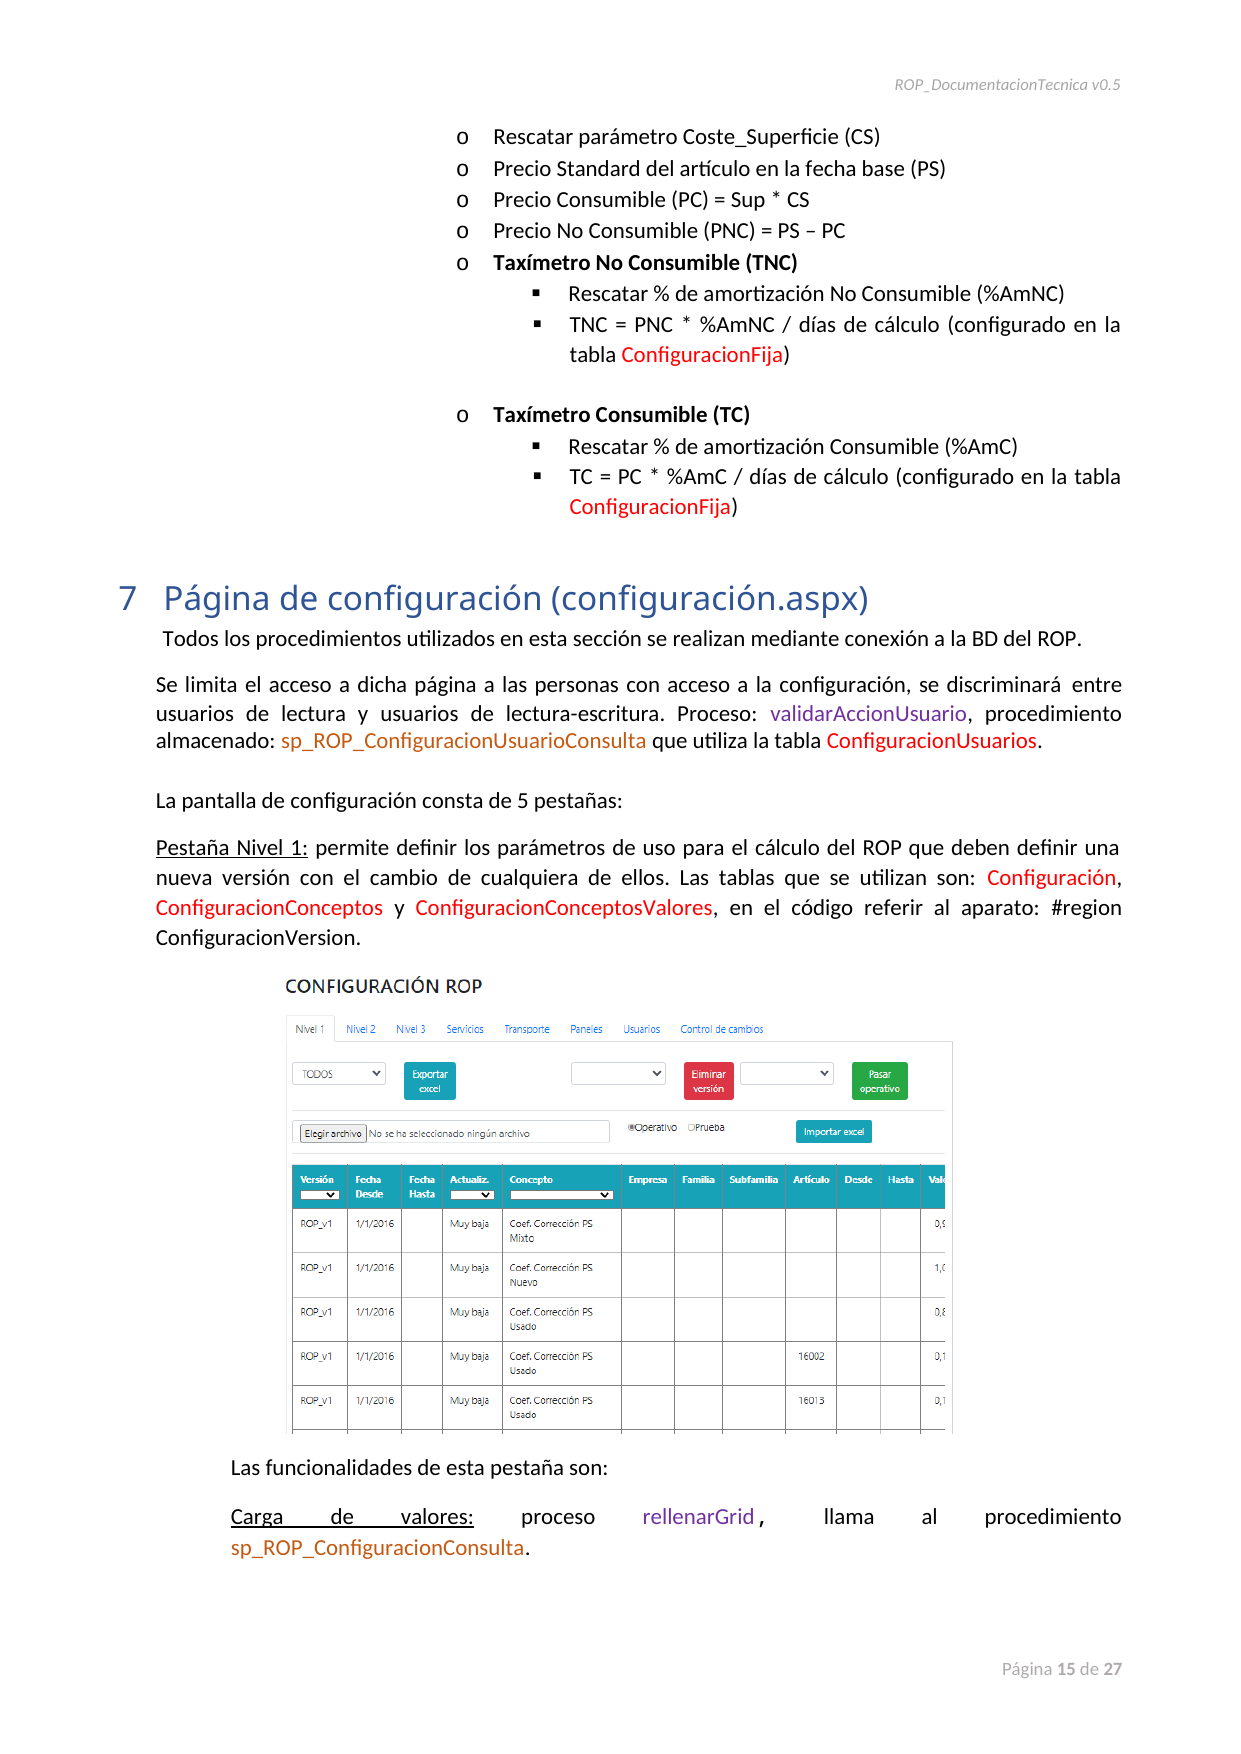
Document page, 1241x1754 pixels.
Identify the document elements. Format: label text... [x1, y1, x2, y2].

subtitle Página de configuración (configuración.aspx) [118, 575, 1122, 620]
list Rescatar % de amortización No Consumible (%AmNC) [531, 279, 1122, 307]
list Precio Consumible (PC) = Sup * CS [456, 185, 1122, 214]
text Todos los procedimientos utilizados en esta sección se realizan mediante conexión a la BD del ROP. [162, 624, 1122, 652]
list Rescatar % de amortización Consumible (%AmC) [531, 432, 1122, 460]
list TC = PC * %AmC / días de cálculo (configurado en la tabla ConfiguracionFija) [532, 462, 1122, 520]
text Las funcionalidades de esta pestaña son: [231, 1453, 1122, 1481]
list Rescatar parámetro Coste_Superficie (CS) [456, 122, 1122, 151]
text La pantalla de configuración consta de 5 pestañas: [156, 786, 1122, 814]
text Carga de valores: proceso rellenarGrid, llama al procedimiento sp_ROP_ConfiguracionConsulta. [231, 1500, 1122, 1561]
list Taxímetro No Consumible (TNC) [456, 248, 1122, 277]
text Se limita el acceso a dicha página a las personas con acceso a la configuración, se discriminará entre usuarios de lectura y usuarios de lectura-escritura. Proceso: validarAccionUsuario, procedimiento almacenado: sp_ROP_ConfiguracionUsuarioConsulta que utiliza la tabla ConfiguracionUsuarios. [156, 671, 1122, 755]
list Taxímetro Consumible (TC) [456, 400, 1122, 429]
picture [277, 970, 963, 1434]
list Precio Standard del artículo en la fecha base (PS) [456, 154, 1122, 183]
list TNC = PNC * %AmNC / días de cálculo (configurado en la tabla ConfiguracionFija) [532, 310, 1122, 368]
text Pestaña Nivel 1: permite definir los parámetros de uso para el cálculo del ROP que deben definir una nueva versión con el cambio de cualquiera de ellos. Las tablas que se utilizan son: Configuración, ConfiguracionConceptos y ConfiguracionConceptosValores, en el código referir al aparato: #region ConfiguracionVersion. [156, 833, 1122, 951]
list Precio No Consumible (PNC) = PS – PC [456, 217, 1122, 246]
